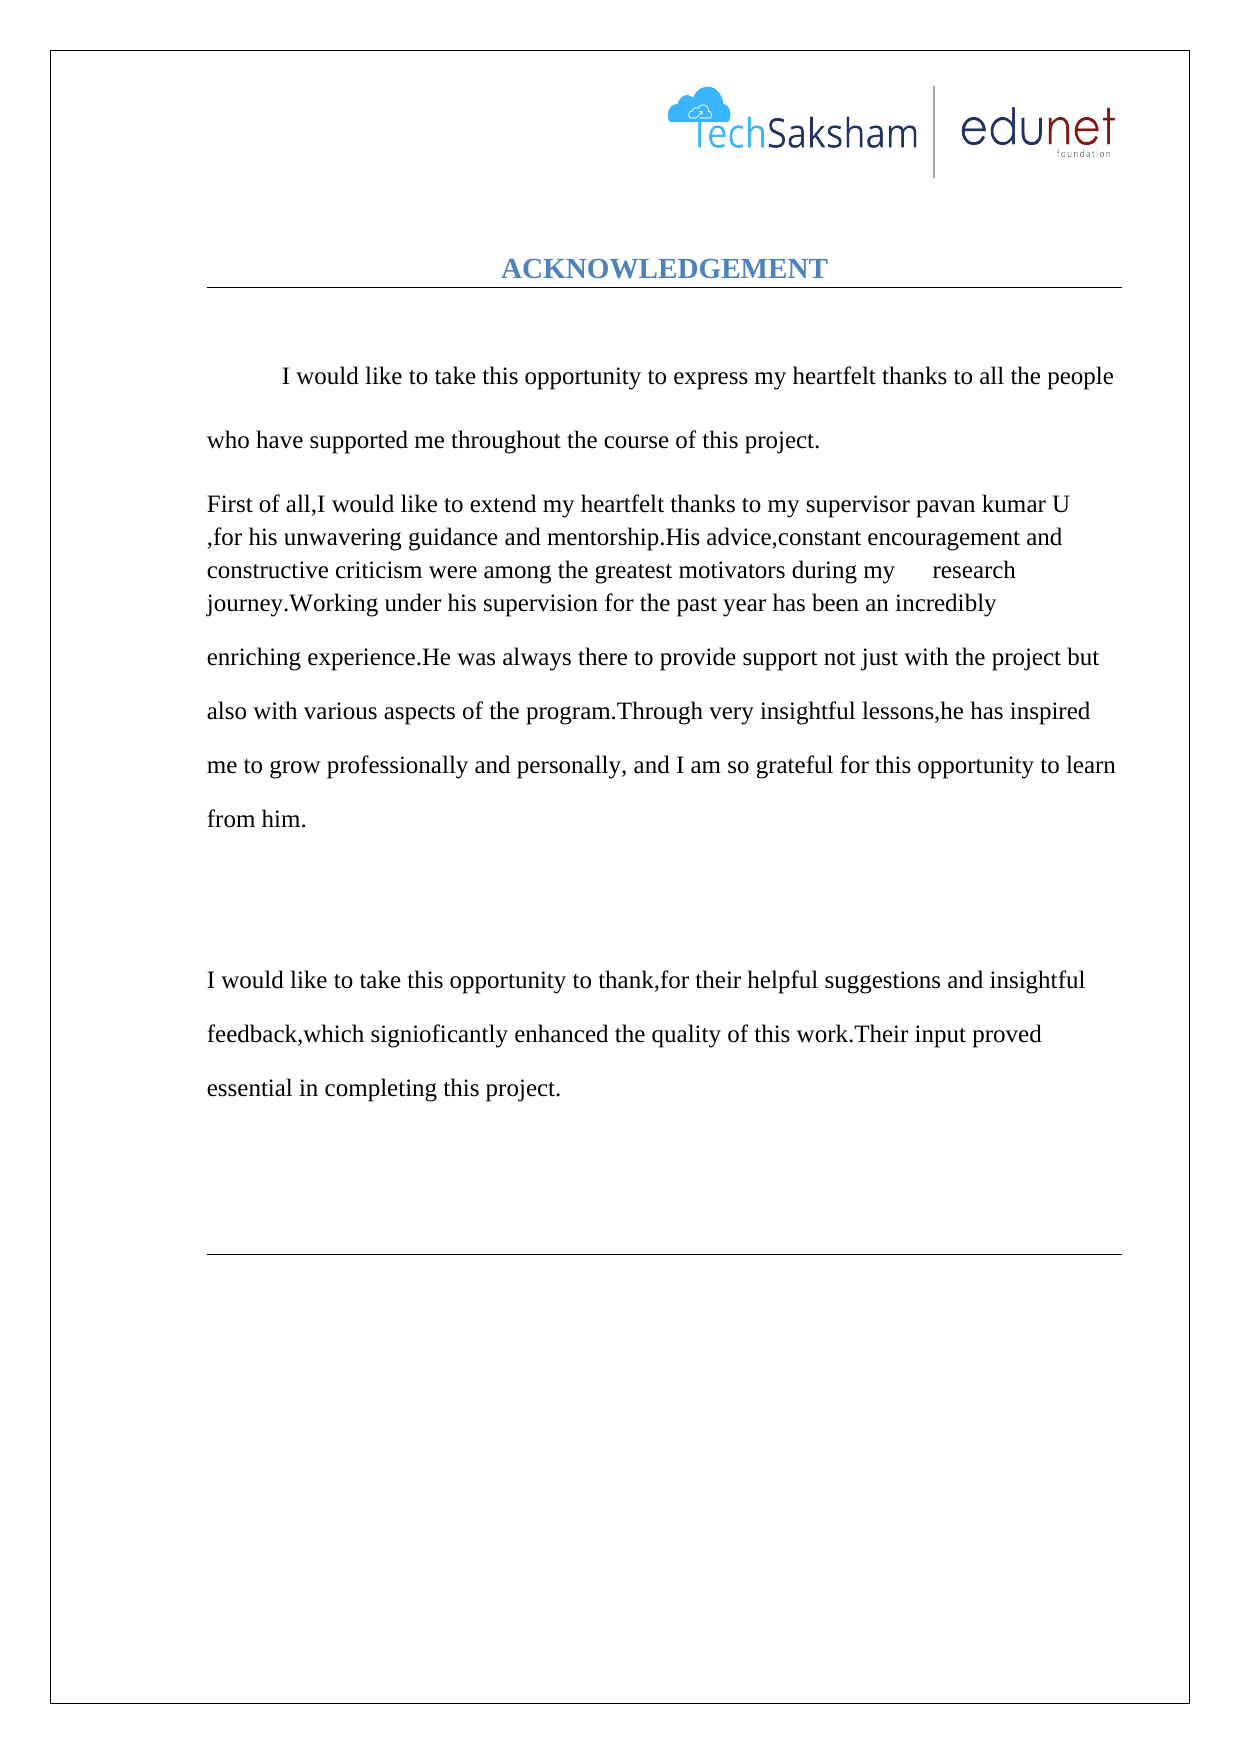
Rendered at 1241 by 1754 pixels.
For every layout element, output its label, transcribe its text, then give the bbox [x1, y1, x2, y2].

text essential in completing this project. [207, 1073, 1122, 1102]
text who have supported me throughout the course of this project. [207, 425, 1122, 454]
text enriching experience.He was always there to provide support not just with the project but [207, 642, 1122, 671]
text also with various aspects of the program.Through very insightful lessons,he has inspired [207, 696, 1122, 725]
text ACKNOWLEDGEMENT [207, 251, 1122, 287]
text First of all,I would like to extend my heartfelt thanks to my supervisor pavan kumar U ,for his unwavering guidance and mentorship.His advice,constant encouragement and constructive criticism were among the greatest motivators during my research journey.Working under his supervision for the past year has been an incredibly [207, 489, 1122, 617]
picture [955, 100, 1122, 164]
text feedback,which signioficantly enhanced the quality of this work.Their input proved [207, 1019, 1122, 1048]
picture [662, 79, 923, 154]
text I would like to take this opportunity to express my heartfelt thanks to all the people [207, 361, 1122, 390]
text I would like to take this opportunity to thank,for their helpful suggestions and insightful [207, 965, 1122, 994]
text me to grow professionally and personally, and I am so grateful for this opportunity to learn [207, 750, 1122, 778]
text from him. [207, 804, 1122, 832]
